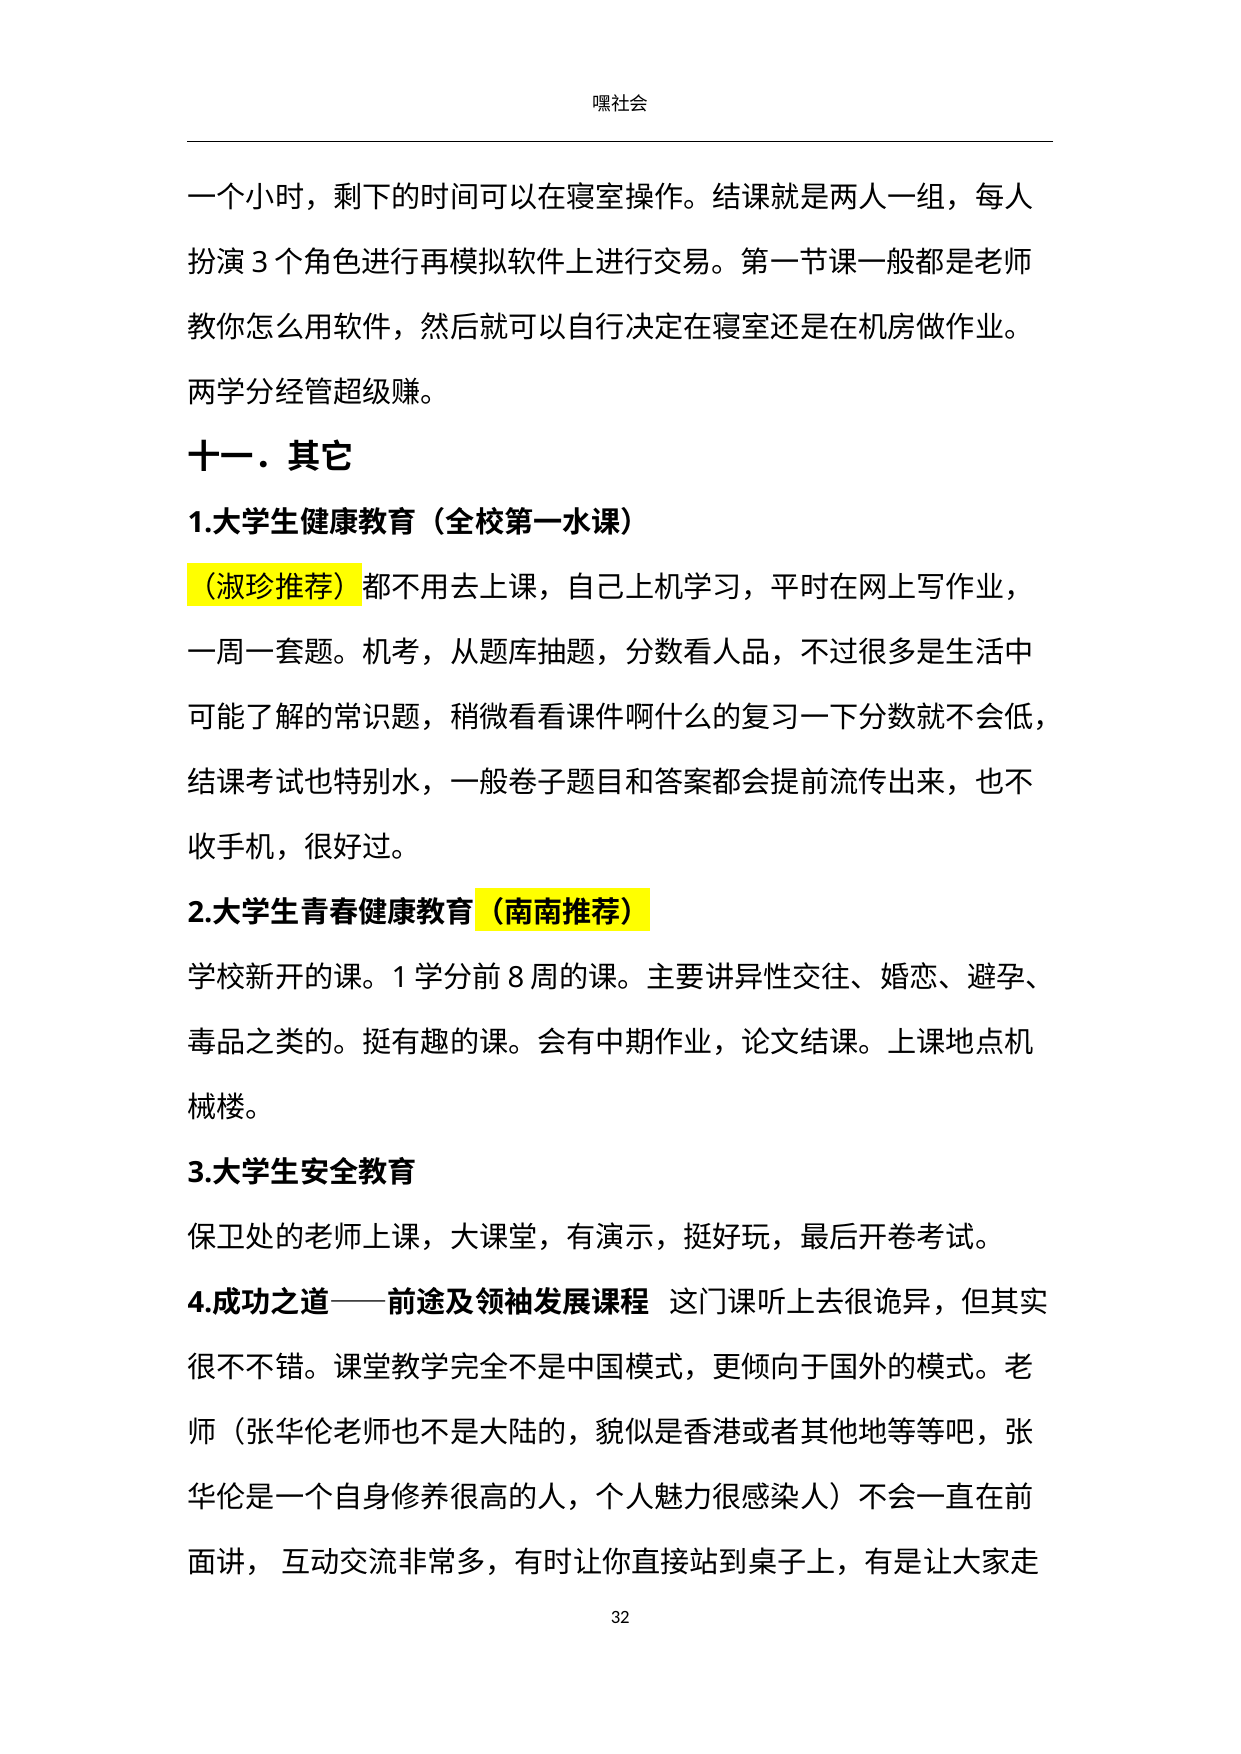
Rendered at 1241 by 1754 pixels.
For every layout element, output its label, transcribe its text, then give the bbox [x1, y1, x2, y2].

text 2.大学生青春健康教育（南南推荐） [187, 877, 1053, 942]
text 3.大学生安全教育 [187, 1137, 1053, 1202]
text 1.大学生健康教育（全校第一水课） [187, 487, 1053, 552]
text （淑珍推荐）都不用去上课，自己上机学习，平时在网上写作业， [187, 552, 1053, 617]
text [187, 1267, 1053, 1592]
text 保卫处的老师上课，大课堂，有演示，挺好玩，最后开卷考试。 [187, 1202, 1053, 1267]
text 学校新开的课。1学分前8周的课。主要讲异性交往、婚恋、避孕、毒品之类的。挺有趣的课。会有中期作业，论文结课。上课地点机械楼。 [187, 942, 1053, 1137]
text 一周一套题。机考，从题库抽题，分数看人品，不过很多是生活中可能了解的常识题，稍微看看课件啊什么的复习一下分数就不会低，结课考试也特别水，一般卷子题目和答案都会提前流传出来，也不收手机，很好过。 [187, 617, 1053, 877]
list 其它 [187, 422, 1053, 487]
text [187, 162, 1053, 422]
